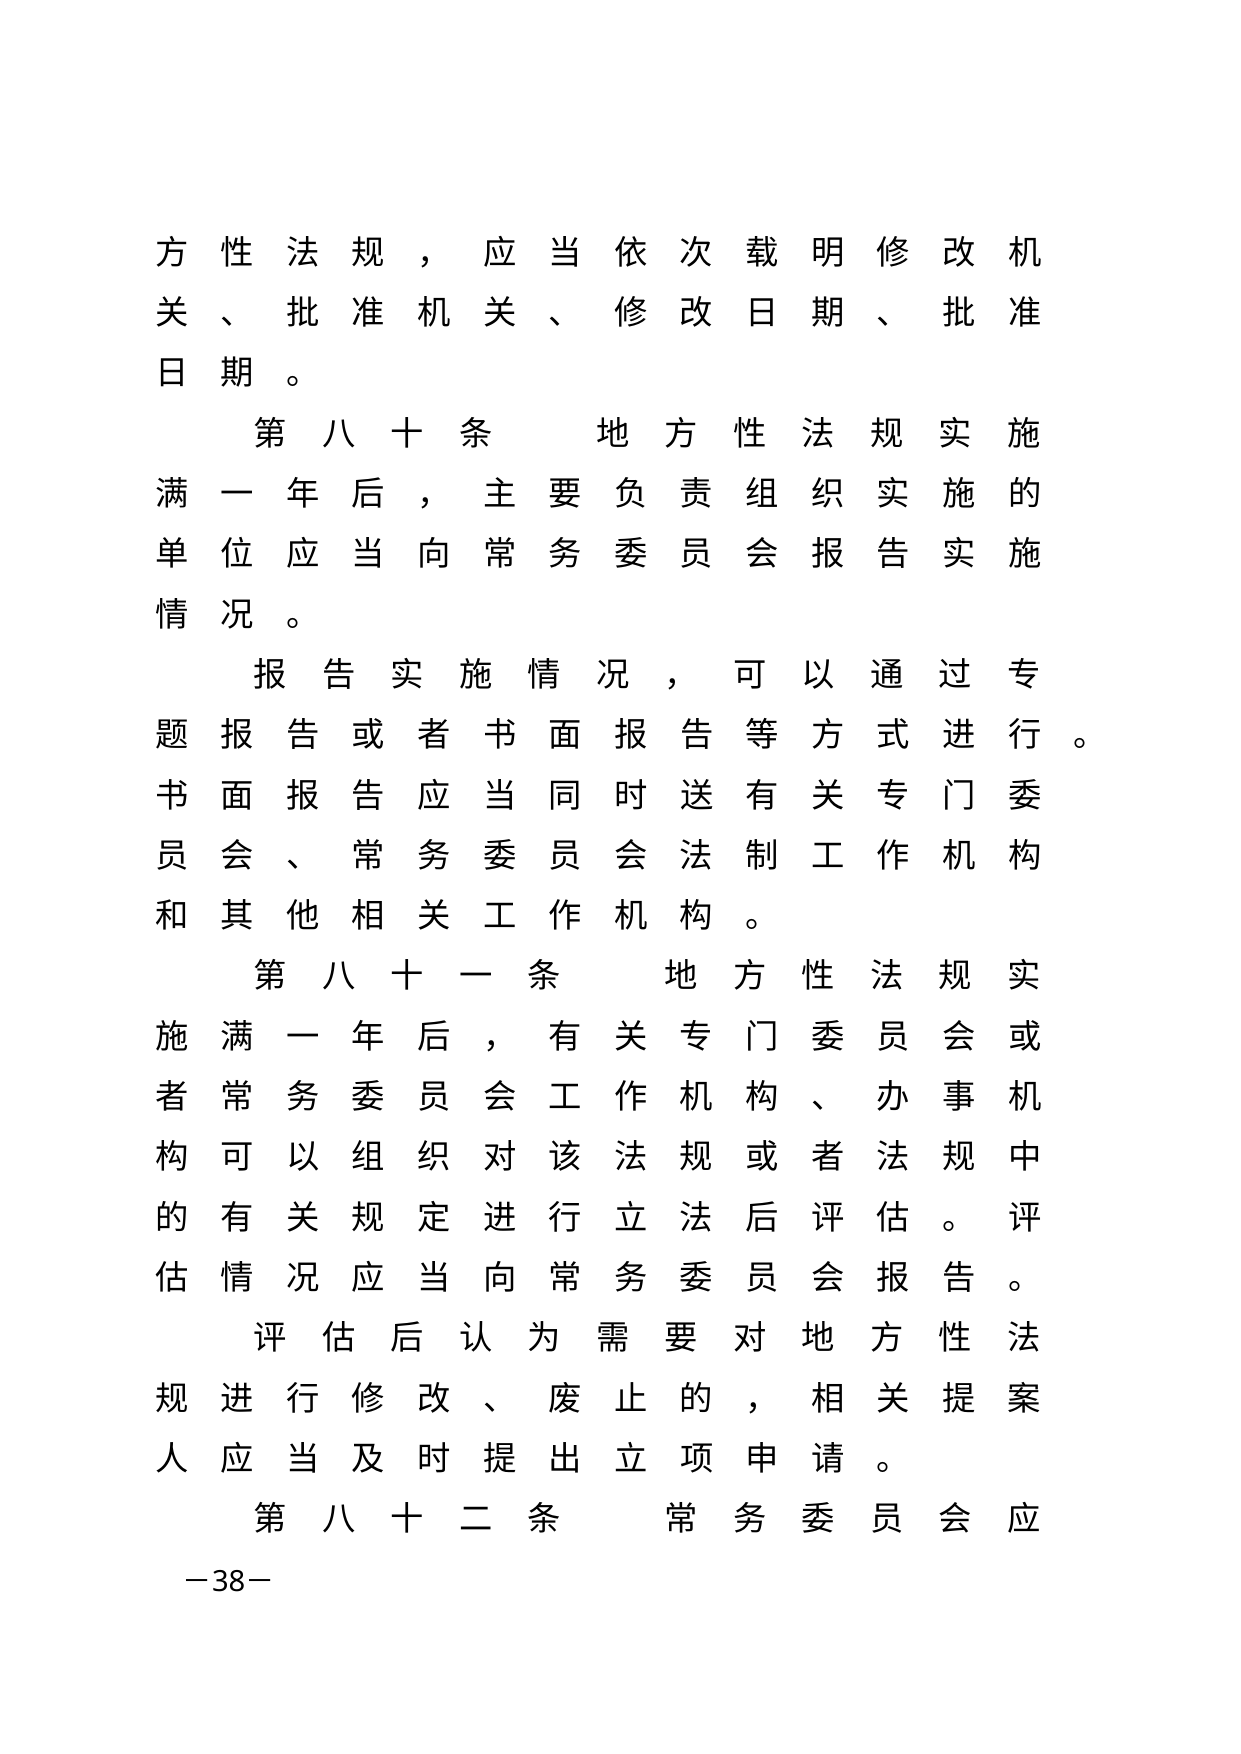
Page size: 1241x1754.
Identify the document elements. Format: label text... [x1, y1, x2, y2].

text 第八十二条 常务委员会应当根据维护法制统一的原则和改革发展的需要，以及全国人民代表大会常务委员会、省人民代表大会常务委员会的要求，及时对地方性法规进行清理。 [155, 1486, 1073, 1546]
text 第八十条 地方性法规实施满一年后，主要负责组织实施的单位应当向常务委员会报告实施情况。 [155, 400, 1073, 642]
text 地方性法规标题的题注应当载明制定机关、批准机关、通过日期、批准日期。经过修改的地方性法规，应当依次载明修改机关、批准机关、修改日期、批准日期。 [155, 219, 1073, 400]
text 第八十一条 地方性法规实施满一年后，有关专门委员会或者常务委员会工作机构、办事机构可以组织对该法规或者法规中的有关规定进行立法后评估。评估情况应当向常务委员会报告。 [155, 943, 1073, 1305]
text 评估后认为需要对地方性法规进行修改、废止的，相关提案人应当及时提出立项申请。 [155, 1305, 1073, 1486]
text 报告实施情况，可以通过专题报告或者书面报告等方式进行。书面报告应当同时送有关专门委员会、常务委员会法制工作机构和其他相关工作机构。 [155, 642, 1073, 943]
